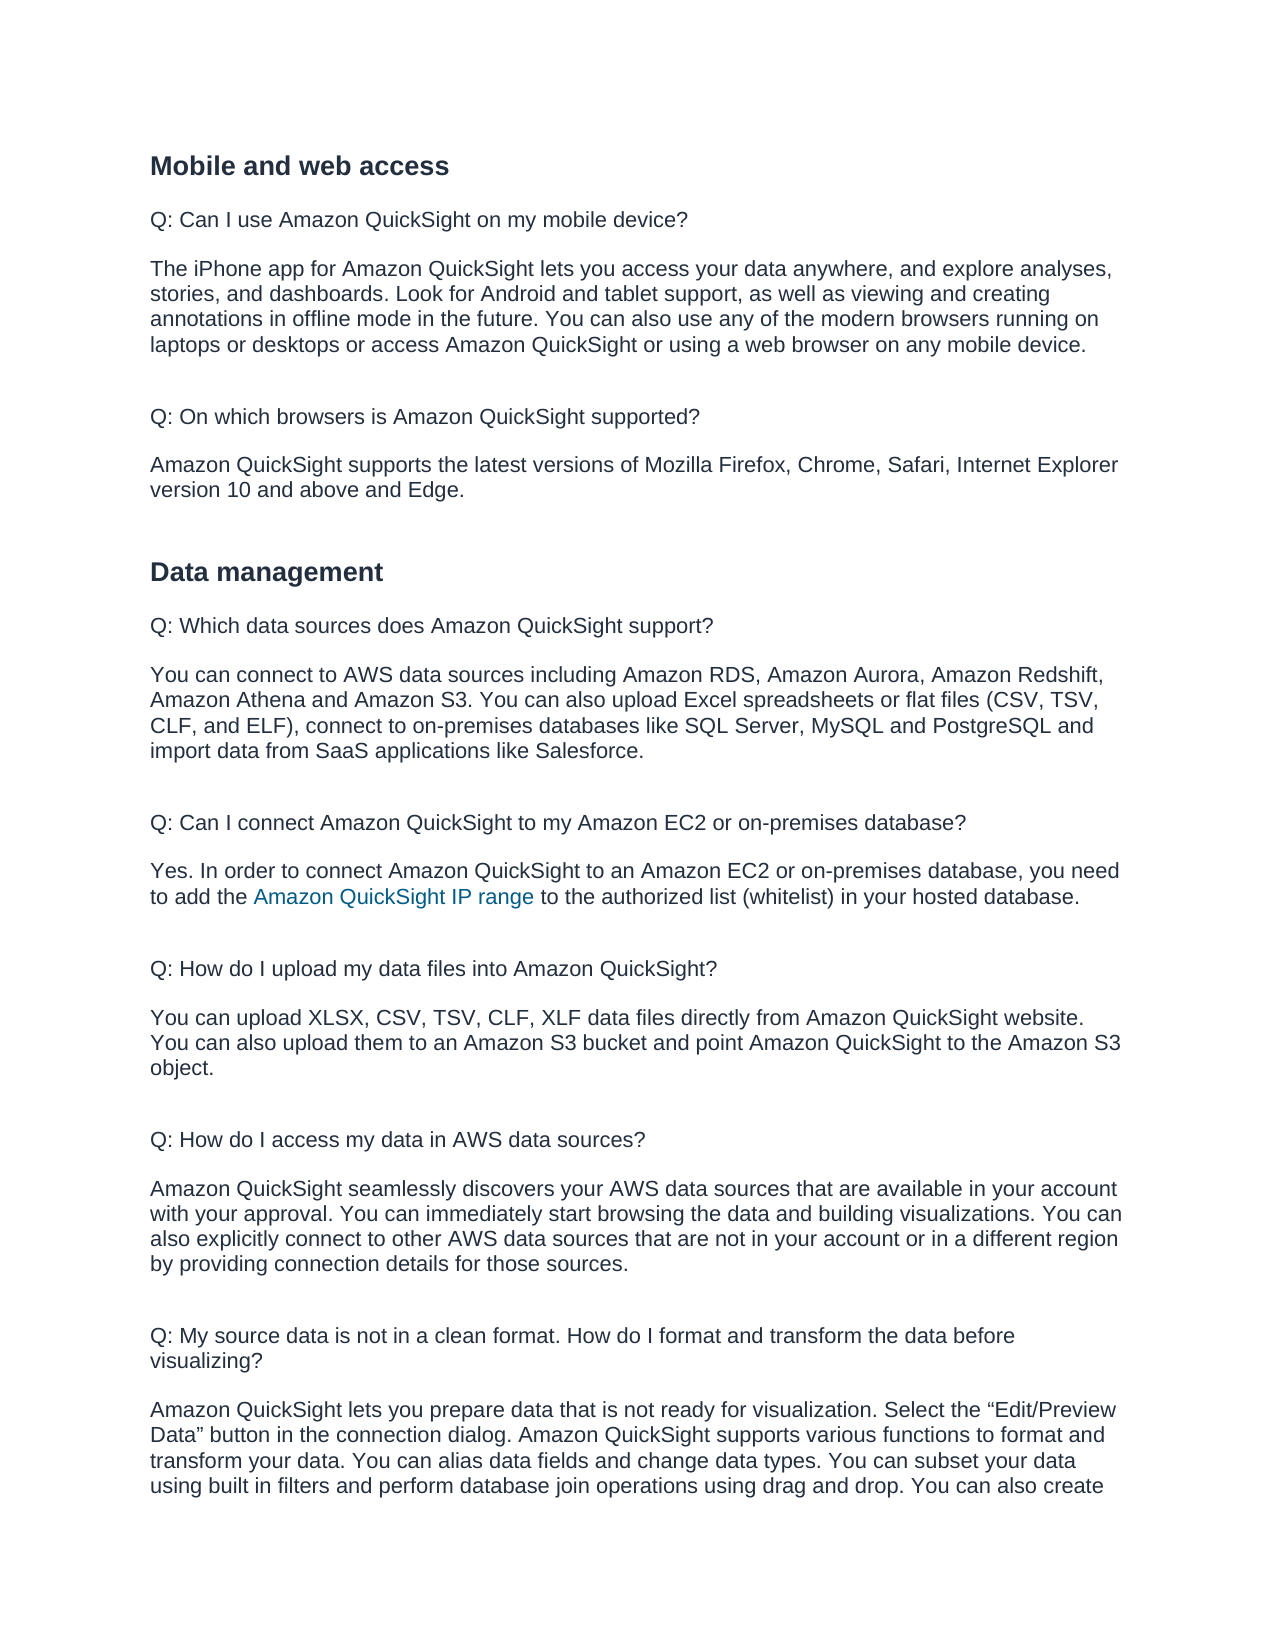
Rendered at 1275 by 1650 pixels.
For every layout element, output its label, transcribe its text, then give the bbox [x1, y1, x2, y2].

text Q: My source data is not in a clean format. How do I format and transform the data before visualizing? [150, 1323, 1125, 1374]
text You can connect to AWS data sources including Amazon RDS, Amazon Aurora, Amazon Redshift, Amazon Athena and Amazon S3. You can also upload Excel spreadsheets or flat files (CSV, TSV, CLF, and ELF), connect to on-premises databases like SQL Server, MySQL and PostgreSQL and import data from SaaS applications like Salesforce. [150, 662, 1125, 763]
text Q: Can I use Amazon QuickSight on my mobile device? [150, 207, 1125, 232]
subtitle Data management [150, 556, 1125, 587]
subtitle Mobile and web access [150, 150, 1125, 181]
text Q: On which browsers is Amazon QuickSight supported? [150, 403, 1125, 429]
text You can upload XLSX, CSV, TSV, CLF, XLF data files directly from Amazon QuickSight website. You can also upload them to an Amazon S3 bucket and point Amazon QuickSight to the Amazon S3 object. [150, 1004, 1125, 1080]
text Amazon QuickSight seamlessly discovers your AWS data sources that are available in your account with your approval. You can immediately start browsing the data and building visualizations. You can also explicitly connect to other AWS data sources that are not in your account or in a different region by providing connection details for those sources. [150, 1176, 1125, 1276]
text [150, 1397, 1125, 1498]
text Q: Which data sources does Amazon QuickSight support? [150, 613, 1125, 639]
text Yes. In order to connect Amazon QuickSight to an Amazon EC2 or on-premises database, you need to add the Amazon QuickSight IP range to the authorized list (whitelist) in your hosted database. [150, 858, 1125, 909]
text Q: Can I connect Amazon QuickSight to my Amazon EC2 or on-premises database? [150, 810, 1125, 835]
text Q: How do I upload my data files into Amazon QuickSight? [150, 956, 1125, 981]
text Q: How do I access my data in AWS data sources? [150, 1127, 1125, 1152]
text The iPhone app for Amazon QuickSight lets you access your data anywhere, and explore analyses, stories, and dashboards. Look for Android and tablet support, as well as viewing and creating annotations in offline mode in the future. You can also use any of the modern browsers running on laptops or desktops or access Amazon QuickSight or using a web browser on any mobile device. [150, 256, 1125, 357]
text Amazon QuickSight supports the latest versions of Mozilla Firefox, Chrome, Safari, Internet Explorer version 10 and above and Edge. [150, 452, 1125, 503]
